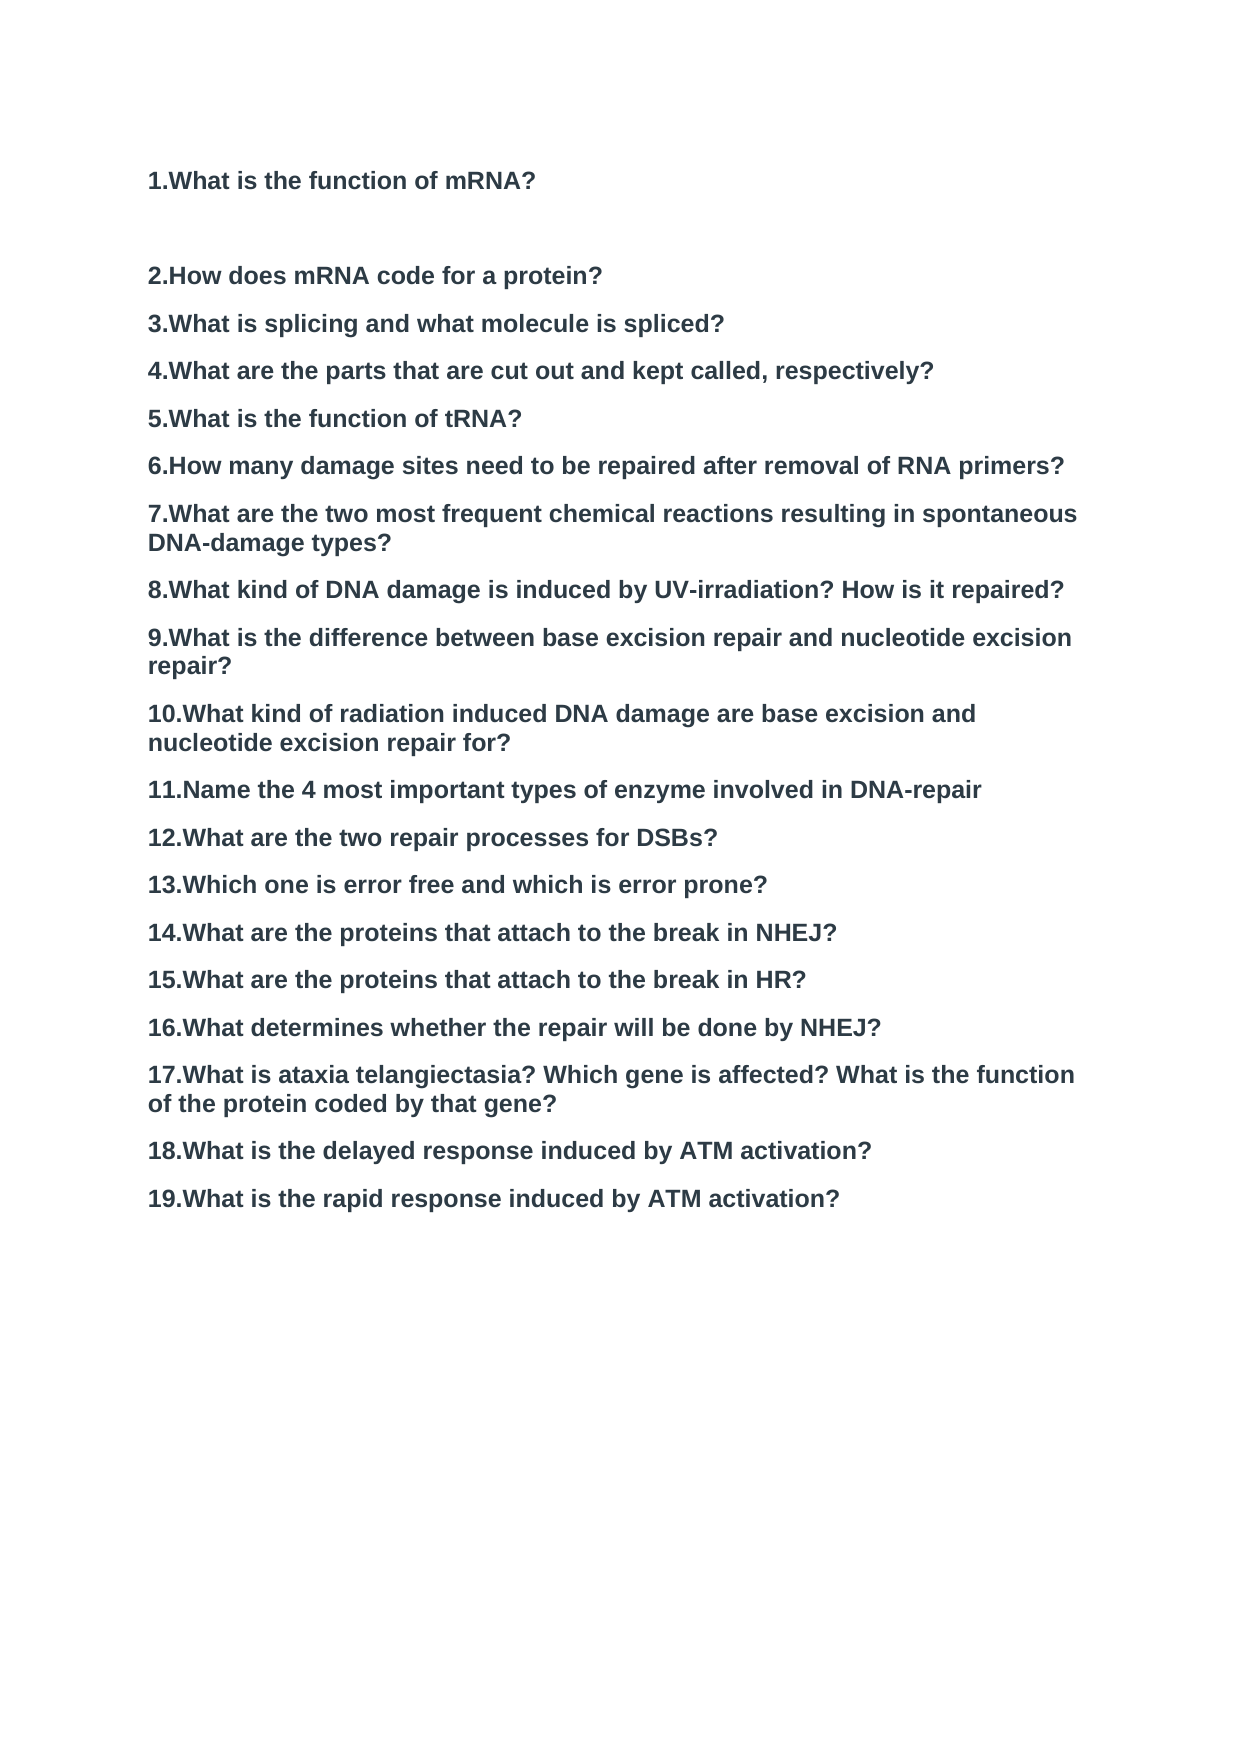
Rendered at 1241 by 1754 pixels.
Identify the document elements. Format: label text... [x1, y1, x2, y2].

text 16.What determines whether the repair will be done by NHEJ? [148, 1013, 1093, 1041]
text 12.What are the two repair processes for DSBs? [148, 823, 1093, 851]
text 5.What is the function of tRNA? [148, 404, 1093, 433]
text 3.What is splicing and what molecule is spliced? [148, 309, 1093, 338]
text 9.What is the difference between base excision repair and nucleotide excision repair? [148, 623, 1093, 680]
text 18.What is the delayed response induced by ATM activation? [148, 1136, 1093, 1165]
text 17.What is ataxia telangiectasia? Which gene is affected? What is the function of the protein coded by that gene? [148, 1060, 1093, 1118]
text 10.What kind of radiation induced DNA damage are base excision and nucleotide excision repair for? [148, 699, 1093, 756]
text 15.What are the proteins that attach to the break in HR? [148, 965, 1093, 994]
text 2.How does mRNA code for a protein? [148, 261, 1093, 290]
text 8.What kind of DNA damage is induced by UV-irradiation? How is it repaired? [148, 575, 1093, 604]
text 6.How many damage sites need to be repaired after removal of RNA primers? [148, 451, 1093, 480]
text 4.What are the parts that are cut out and kept called, respectively? [148, 356, 1093, 385]
text 14.What are the proteins that attach to the break in NHEJ? [148, 918, 1093, 946]
text 19.What is the rapid response induced by ATM activation? [148, 1184, 1093, 1213]
text 11.Name the 4 most important types of enzyme involved in DNA-repair [148, 775, 1093, 804]
text 7.What are the two most frequent chemical reactions resulting in spontaneous DNA-damage types? [148, 499, 1093, 556]
text 1.What is the function of mRNA? [148, 166, 1093, 195]
text 13.Which one is error free and which is error prone? [148, 870, 1093, 899]
